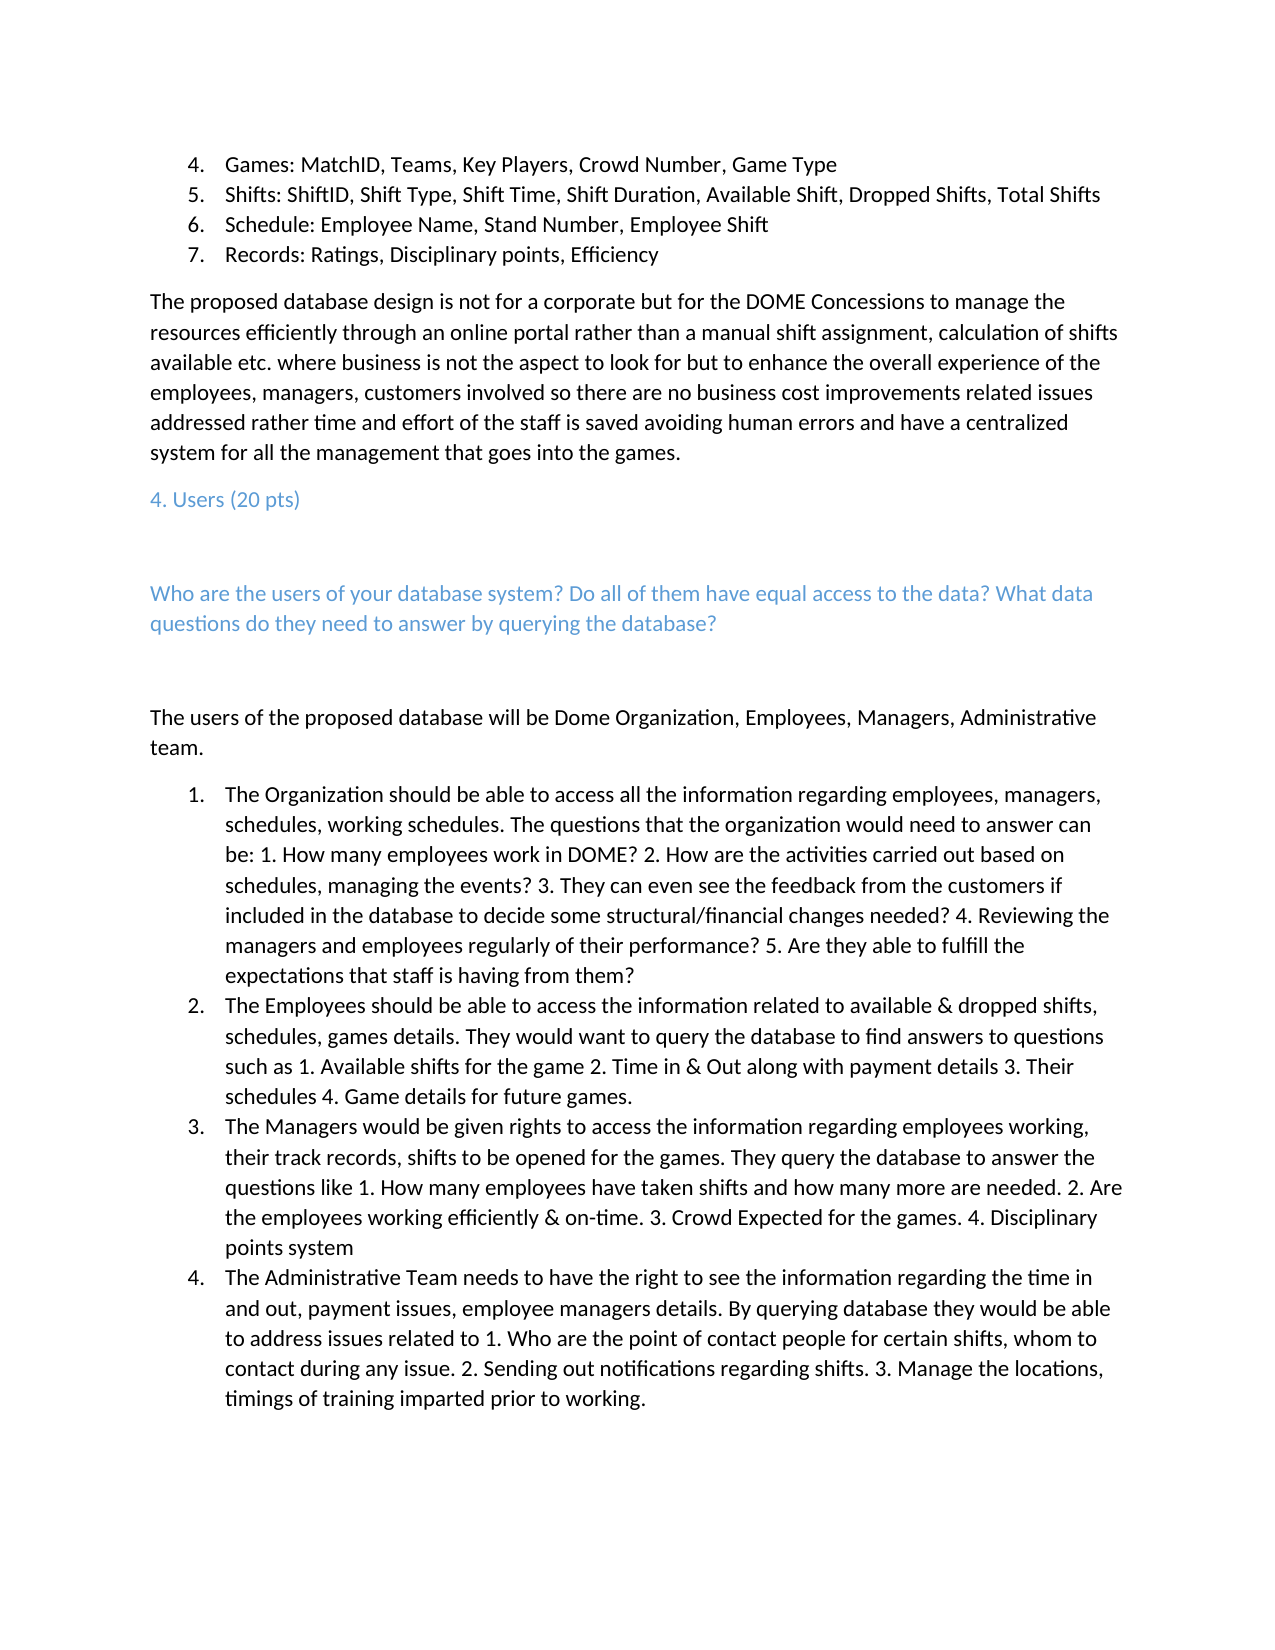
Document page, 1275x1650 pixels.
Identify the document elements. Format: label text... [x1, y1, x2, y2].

text The users of the proposed database will be Dome Organization, Employees, Managers, Administrative team. [150, 703, 1125, 761]
list Records: Ratings, Disciplinary points, Efficiency [187, 241, 1125, 269]
list Schedule: Employee Name, Stand Number, Employee Shift [187, 210, 1125, 238]
list The Administrative Team needs to have the right to see the information regarding the time in and out, payment issues, employee managers details. By querying database they would be able to address issues related to 1. Who are the point of contact people for certain shifts, whom to contact during any issue. 2. Sending out notifications regarding shifts. 3. Manage the locations, timings of training imparted prior to working. [187, 1263, 1125, 1412]
text 4. Users (20 pts) [150, 485, 1125, 513]
text Who are the users of your database system? Do all of them have equal access to the data? What data questions do they need to answer by querying the database? [150, 579, 1125, 637]
list The Managers would be given rights to access the information regarding employees working, their track records, shifts to be opened for the games. They query the database to answer the questions like 1. How many employees have taken shifts and how many more are needed. 2. Are the employees working efficiently & on-time. 3. Crowd Expected for the games. 4. Disciplinary points system [187, 1112, 1125, 1261]
list The Employees should be able to access the information related to available & dropped shifts, schedules, games details. They would want to query the database to find answers to questions such as 1. Available shifts for the game 2. Time in & Out along with payment details 3. Their schedules 4. Game details for future games. [187, 992, 1125, 1110]
list The Organization should be able to access all the information regarding employees, managers, schedules, working schedules. The questions that the organization would need to answer can be: 1. How many employees work in DOME? 2. How are the activities carried out based on schedules, managing the events? 3. They can even see the feedback from the customers if included in the database to decide some structural/financial changes needed? 4. Reviewing the managers and employees regularly of their performance? 5. Are they able to fulfill the expectations that staff is having from them? [187, 780, 1125, 989]
list Games: MatchID, Teams, Key Players, Crowd Number, Game Type [187, 150, 1125, 178]
text The proposed database design is not for a corporate but for the DOME Concessions to manage the resources efficiently through an online portal rather than a manual shift assignment, calculation of shifts available etc. where business is not the aspect to look for but to enhance the overall experience of the employees, managers, customers involved so there are no business cost improvements related issues addressed rather time and effort of the staff is saved avoiding human errors and have a centralized system for all the management that goes into the games. [150, 287, 1125, 467]
list Shifts: ShiftID, Shift Type, Shift Time, Shift Duration, Available Shift, Dropped Shifts, Total Shifts [187, 180, 1125, 208]
